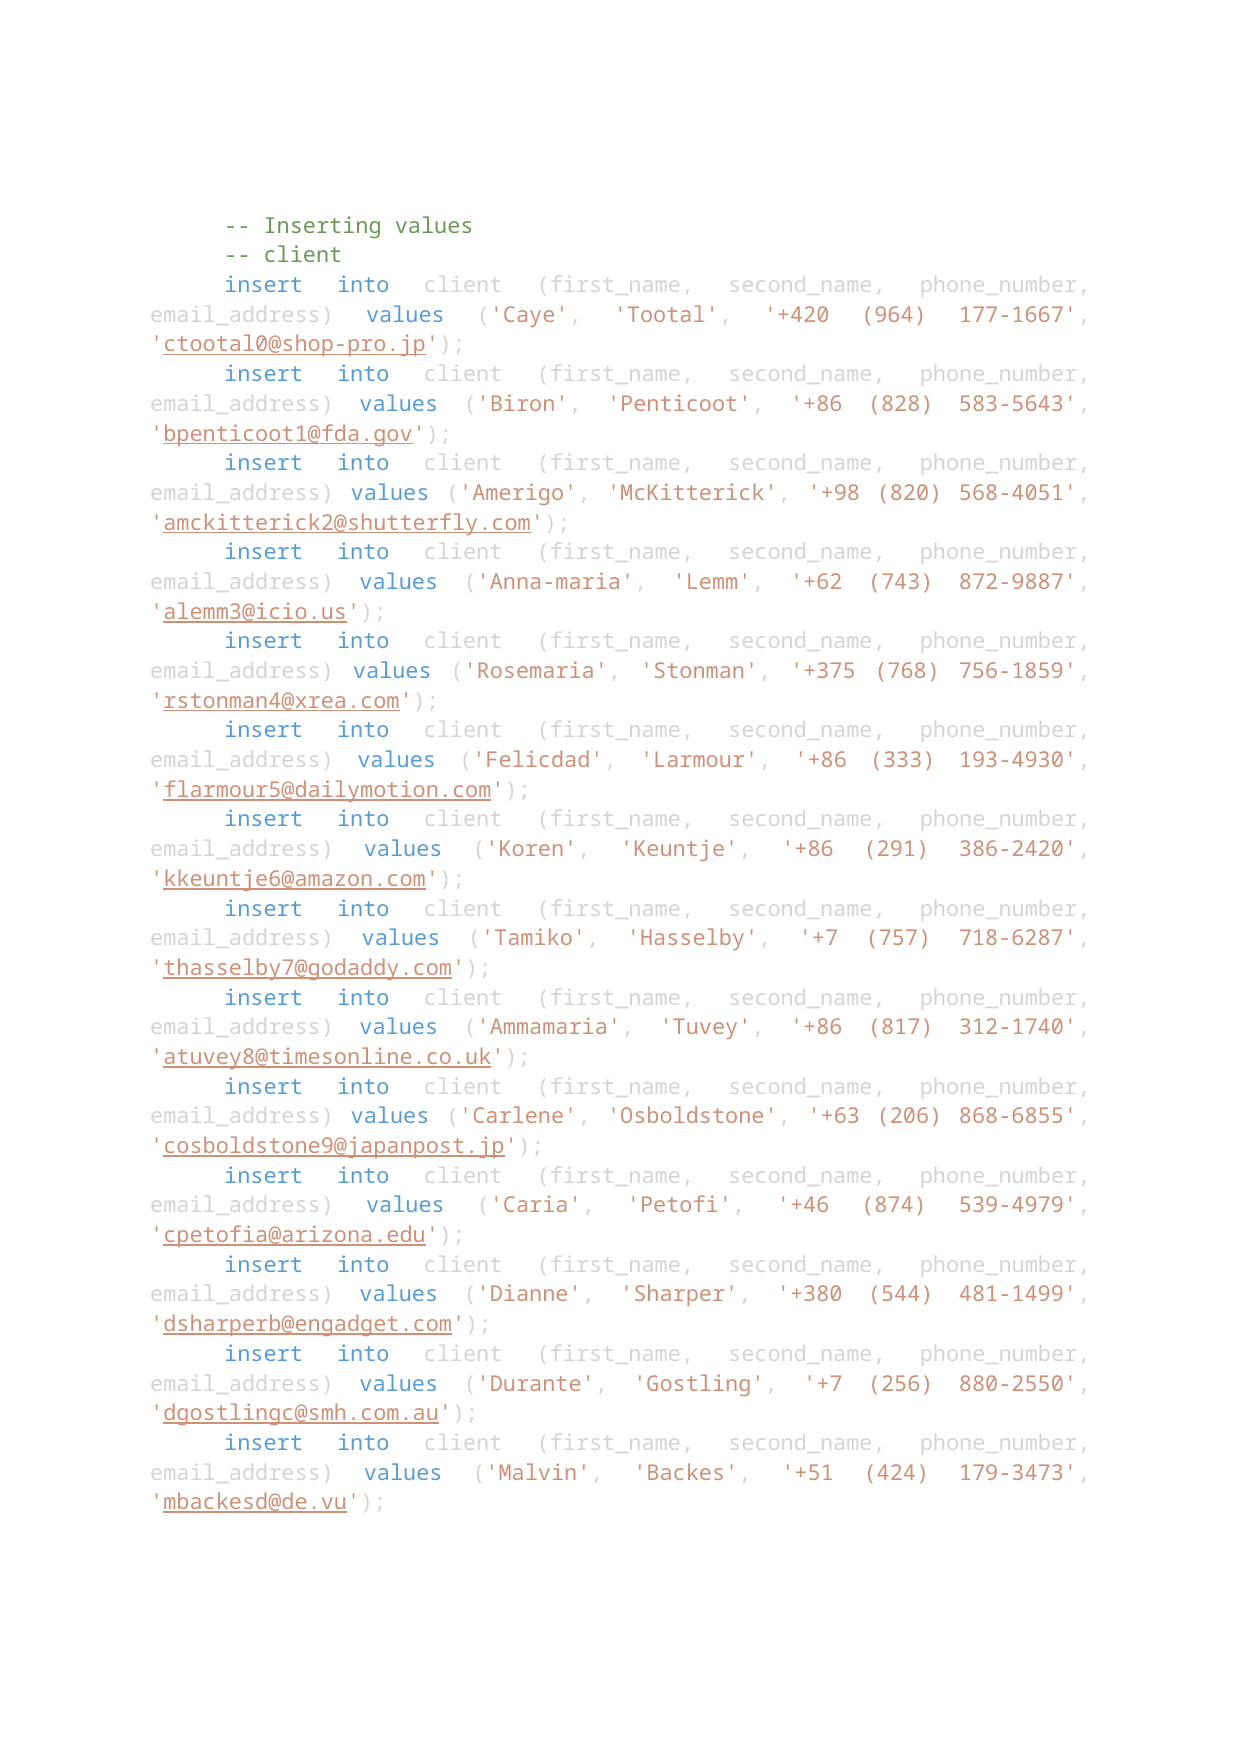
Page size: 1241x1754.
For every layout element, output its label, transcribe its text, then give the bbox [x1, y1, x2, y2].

text -- client [150, 239, 1090, 269]
text insert into client (first_name, second_name, phone_number, email_address) values ('Biron', 'Penticoot', '+86 (828) 583-5643', 'bpenticoot1@fda.gov'); [150, 358, 1090, 447]
text insert into client (first_name, second_name, phone_number, email_address) values ('Durante', 'Gostling', '+7 (256) 880-2550', 'dgostlingc@smh.com.au'); [150, 1337, 1090, 1427]
text insert into client (first_name, second_name, phone_number, email_address) values ('Koren', 'Keuntje', '+86 (291) 386-2420', 'kkeuntje6@amazon.com'); [150, 803, 1090, 892]
text insert into client (first_name, second_name, phone_number, email_address) values ('Malvin', 'Backes', '+51 (424) 179-3473', 'mbackesd@de.vu'); [150, 1427, 1090, 1516]
text insert into client (first_name, second_name, phone_number, email_address) values ('Dianne', 'Sharper', '+380 (544) 481-1499', 'dsharperb@engadget.com'); [150, 1248, 1090, 1337]
text -- Inserting values [150, 209, 1090, 239]
text insert into client (first_name, second_name, phone_number, email_address) values ('Ammamaria', 'Tuvey', '+86 (817) 312-1740', 'atuvey8@timesonline.co.uk'); [150, 981, 1090, 1070]
text insert into client (first_name, second_name, phone_number, email_address) values ('Tamiko', 'Hasselby', '+7 (757) 718-6287', 'thasselby7@godaddy.com'); [150, 892, 1090, 981]
text insert into client (first_name, second_name, phone_number, email_address) values ('Caye', 'Tootal', '+420 (964) 177-1667', 'ctootal0@shop-pro.jp'); [150, 269, 1090, 358]
text insert into client (first_name, second_name, phone_number, email_address) values ('Anna-maria', 'Lemm', '+62 (743) 872-9887', 'alemm3@icio.us'); [150, 536, 1090, 625]
text insert into client (first_name, second_name, phone_number, email_address) values ('Caria', 'Petofi', '+46 (874) 539-4979', 'cpetofia@arizona.edu'); [150, 1159, 1090, 1248]
text insert into client (first_name, second_name, phone_number, email_address) values ('Felicdad', 'Larmour', '+86 (333) 193-4930', 'flarmour5@dailymotion.com'); [150, 714, 1090, 803]
text insert into client (first_name, second_name, phone_number, email_address) values ('Amerigo', 'McKitterick', '+98 (820) 568-4051', 'amckitterick2@shutterfly.com'); [150, 447, 1090, 536]
text insert into client (first_name, second_name, phone_number, email_address) values ('Carlene', 'Osboldstone', '+63 (206) 868-6855', 'cosboldstone9@japanpost.jp'); [150, 1070, 1090, 1159]
text insert into client (first_name, second_name, phone_number, email_address) values ('Rosemaria', 'Stonman', '+375 (768) 756-1859', 'rstonman4@xrea.com'); [150, 625, 1090, 714]
